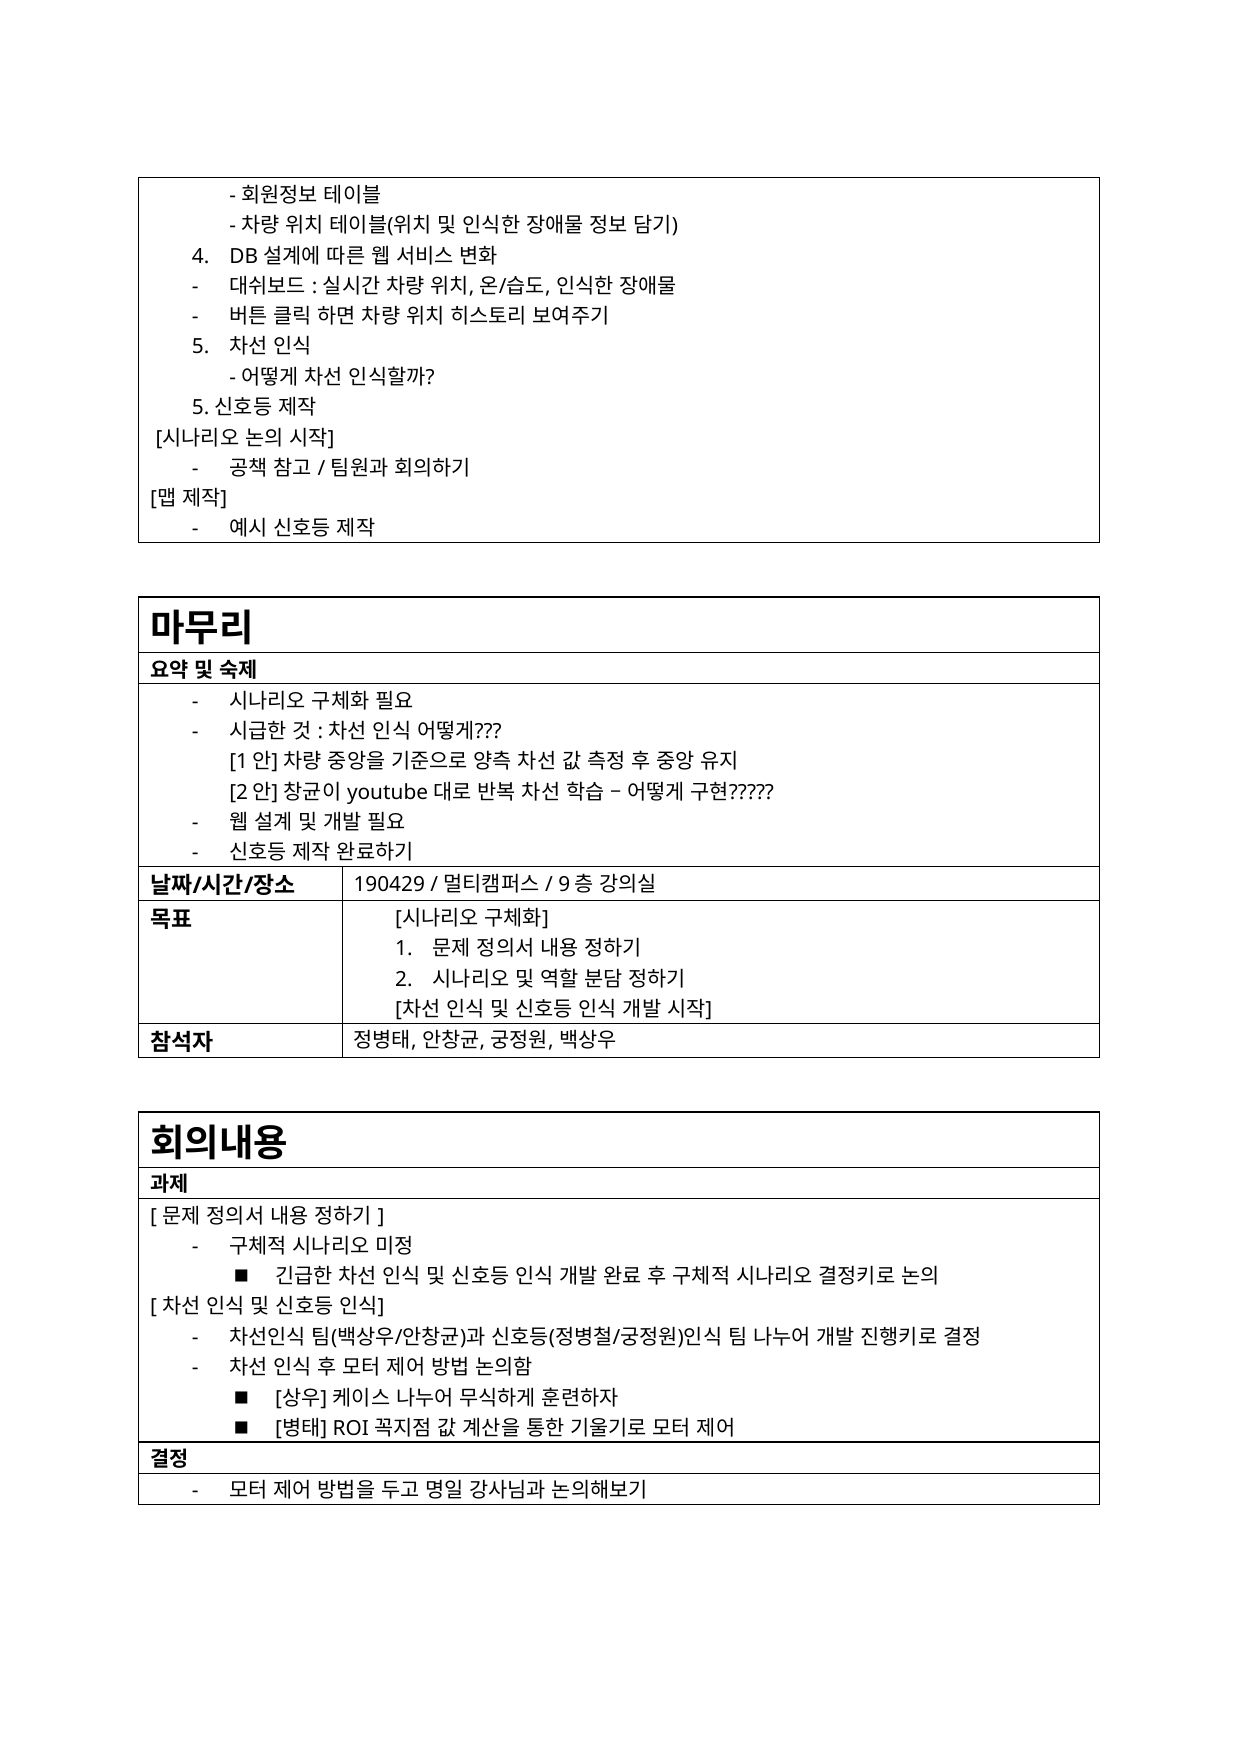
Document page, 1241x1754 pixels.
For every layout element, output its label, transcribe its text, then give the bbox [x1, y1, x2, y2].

table_cell 모터 제어 방법을 두고 명일 강사님과 논의해보기 [139, 1474, 1099, 1504]
table_cell 결정 [139, 1443, 1099, 1473]
table_cell 190429 / 멀티캠퍼스 / 9층 강의실 [343, 867, 1099, 900]
table_cell 날짜/시간/장소 [139, 867, 342, 900]
table_cell [ 문제 정의서 내용 정하기 ] 구체적 시나리오 미정 긴급한 차선 인식 및 신호등 인식 개발 완료 후 구체적 시나리오 결정키로 논의 [ 차선 인식 및 신호등 인식] 차선인식 팀(백상우/안창균)과 신호등(정병철/궁정원)인식 팀 나누어 개발 진행키로 결정 차선 인식 후 모터 제어 방법 논의함 [상우] 케이스 나누어 무식하게 훈련하자 [병태] ROI 꼭지점 값 계산을 통한 기울기로 모터 제어 [139, 1199, 1099, 1441]
table_header 마무리 [139, 598, 1099, 652]
table_cell 정병태, 안창균, 궁정원, 백상우 [343, 1024, 1099, 1057]
table_cell [시나리오 구체화] 문제 정의서 내용 정하기 시나리오 및 역할 분담 정하기 [차선 인식 및 신호등 인식 개발 시작] [343, 901, 1099, 1023]
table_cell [139, 178, 1099, 542]
table_header 회의내용 [139, 1113, 1099, 1167]
table_cell 시나리오 구체화 필요 시급한 것 : 차선 인식 어떻게??? [1안] 차량 중앙을 기준으로 양측 차선 값 측정 후 중앙 유지 [2안] 창균이 youtube 대로 반복 차선 학습 – 어떻게 구현????? 웹 설계 및 개발 필요 신호등 제작 완료하기 [139, 684, 1099, 866]
table_cell 참석자 [139, 1024, 342, 1057]
table_cell 과제 [139, 1168, 1099, 1198]
table_cell 목표 [139, 901, 342, 1023]
table_cell 요약 및 숙제 [139, 653, 1099, 683]
